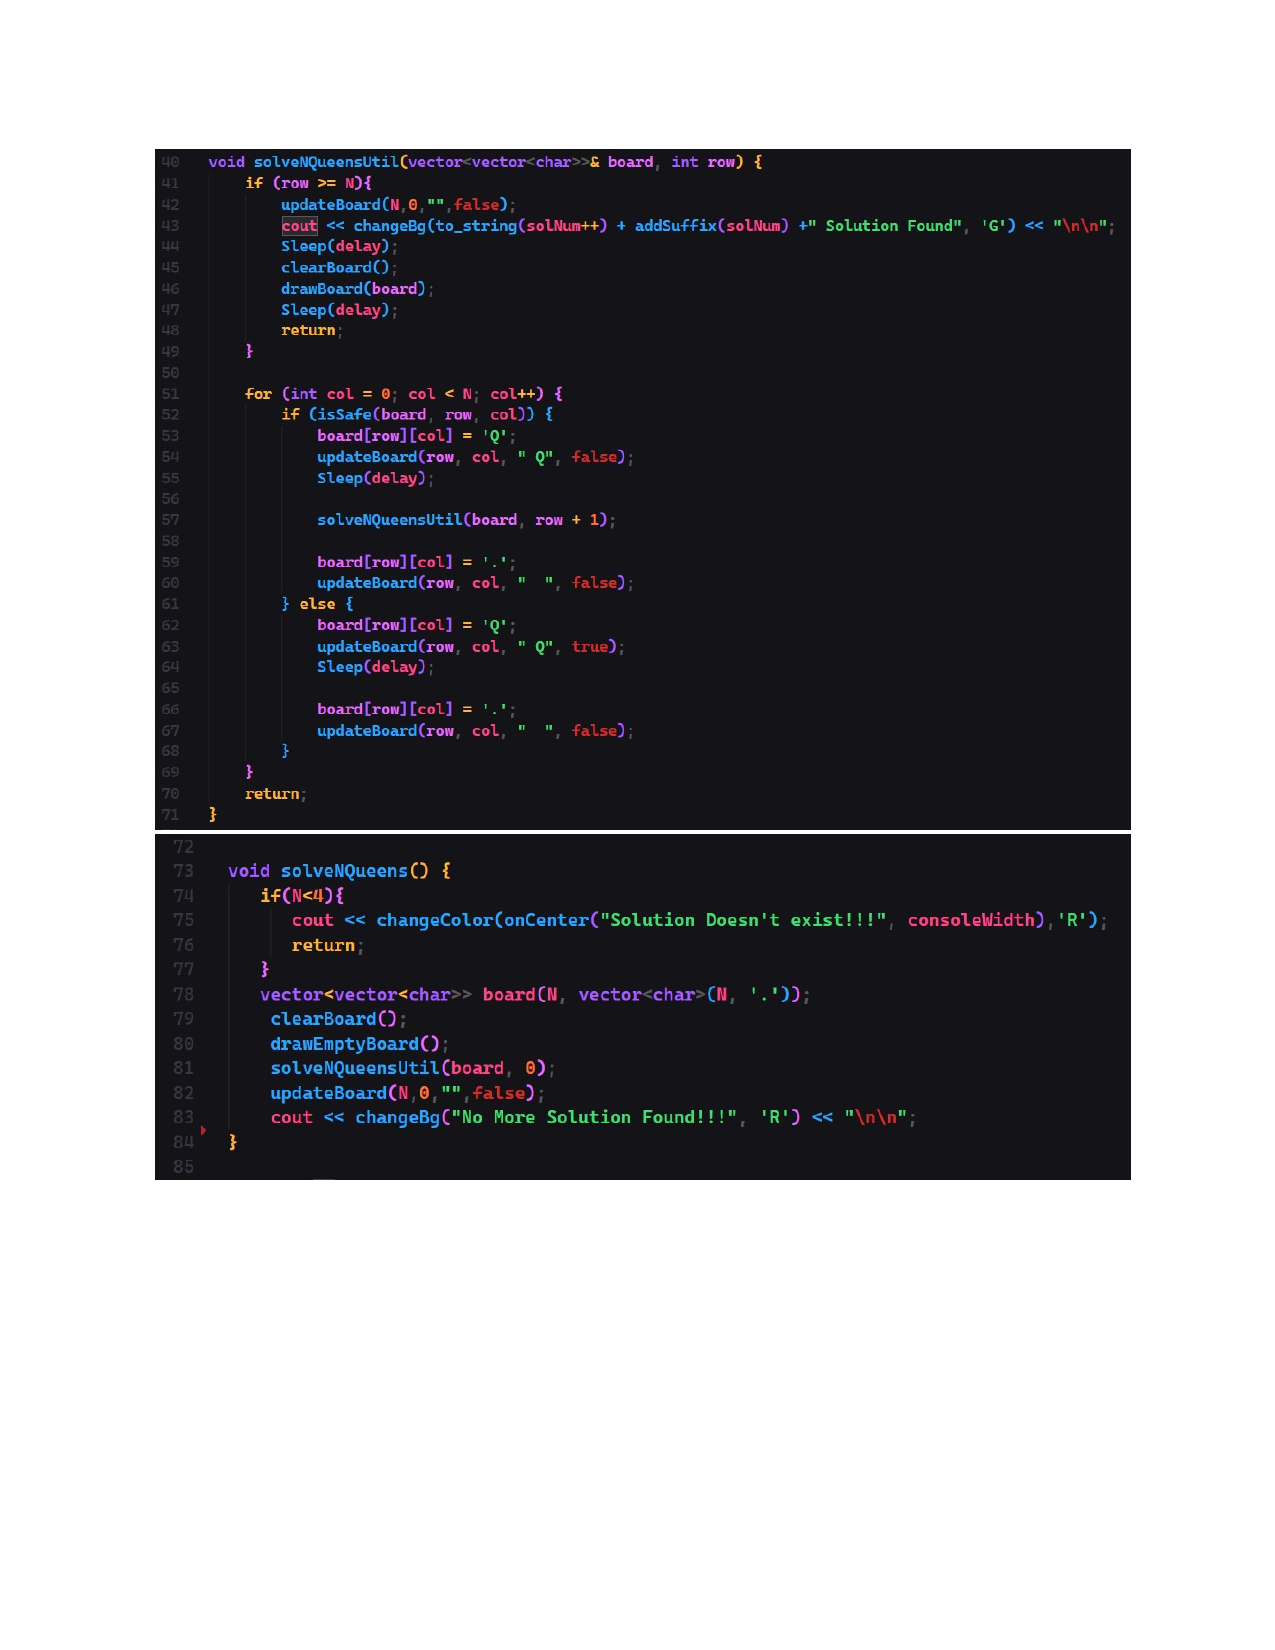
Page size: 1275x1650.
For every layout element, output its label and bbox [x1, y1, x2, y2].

picture [155, 149, 1131, 830]
picture [155, 834, 1131, 1180]
